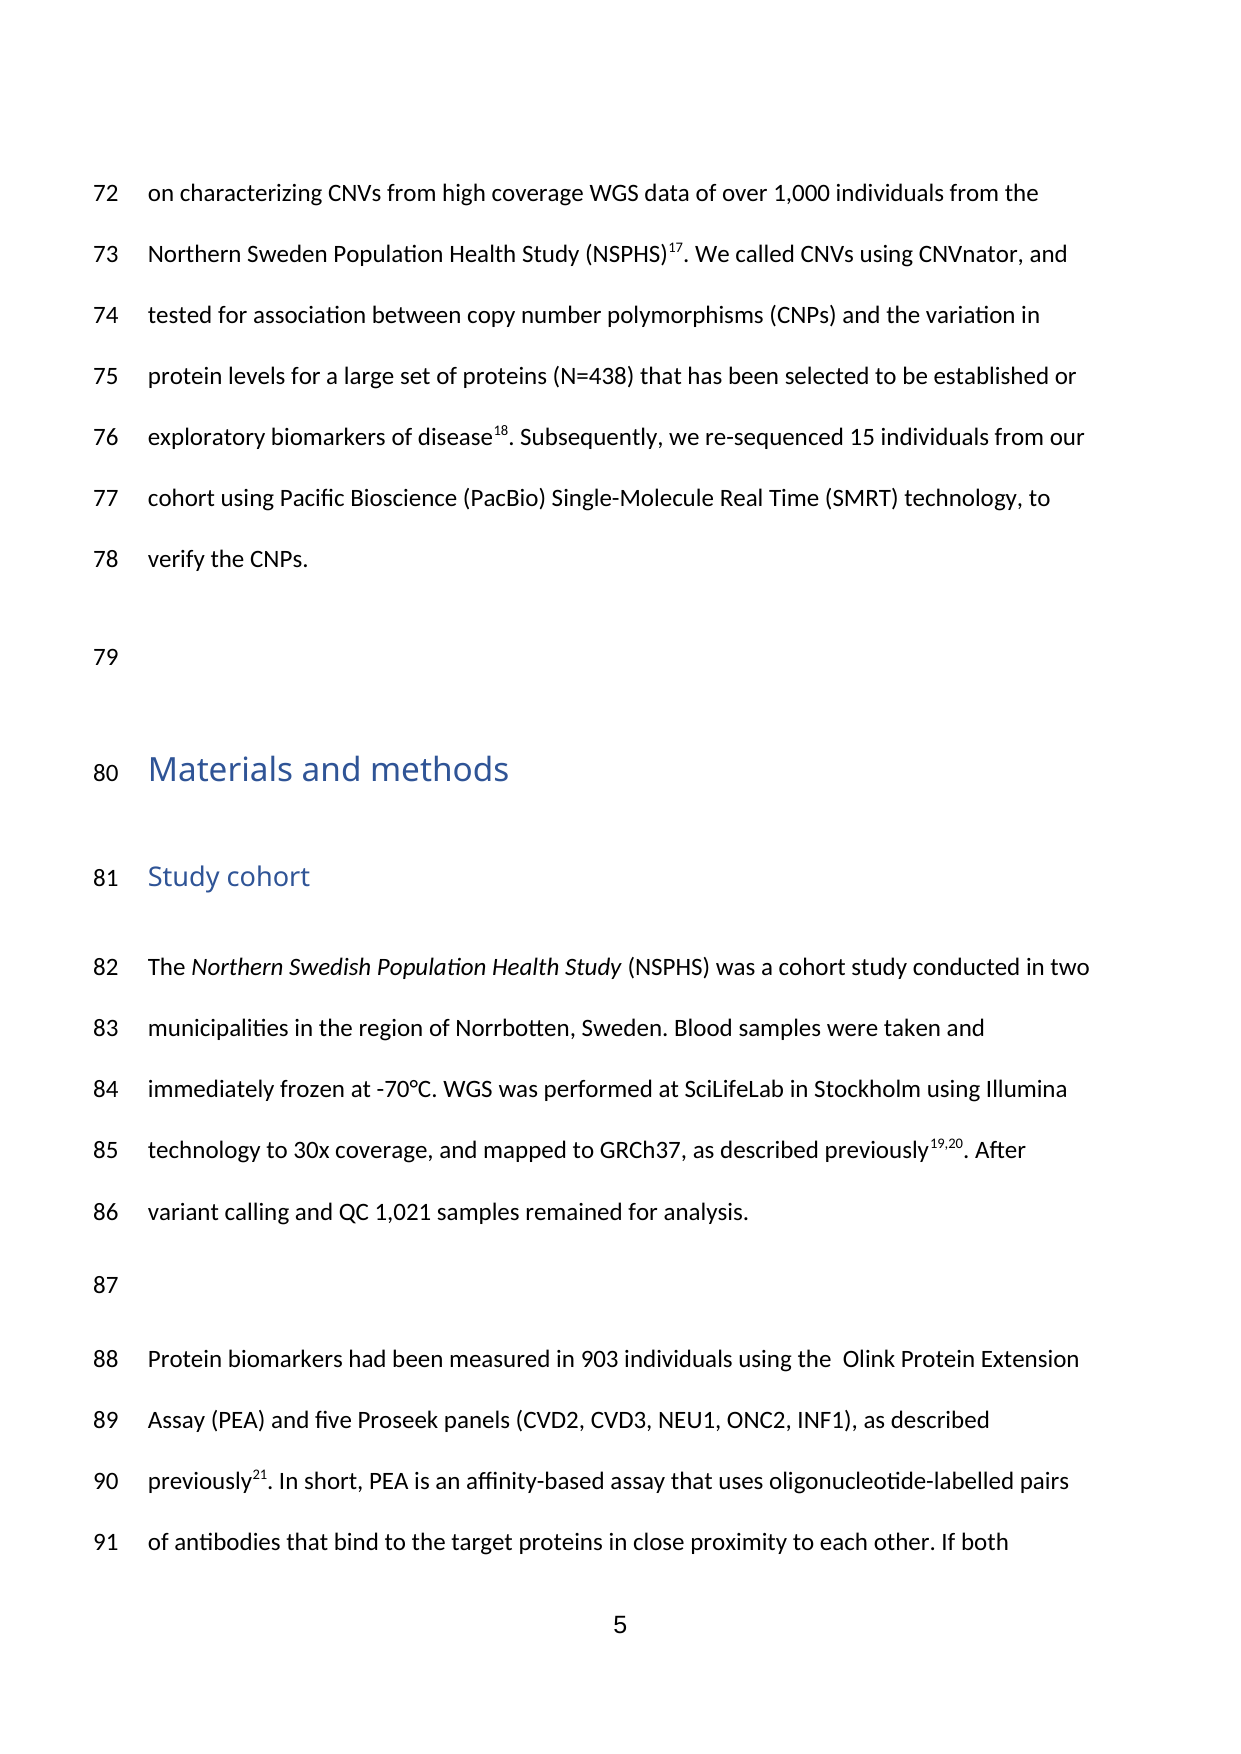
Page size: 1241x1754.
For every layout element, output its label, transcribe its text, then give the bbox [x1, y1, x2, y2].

subtitle Study cohort [148, 857, 1092, 894]
subtitle Materials and methods [148, 745, 1092, 791]
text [148, 1343, 1092, 1556]
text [148, 177, 1092, 574]
text The Northern Swedish Population Health Study (NSPHS) was a cohort study conducted in two municipalities in the region of Norrbotten, Sweden. Blood samples were taken and immediately frozen at -70°C. WGS was performed at SciLifeLab in Stockholm using Illumina technology to 30x coverage, and mapped to GRCh37, as described previously19,20. After variant calling and QC 1,021 samples remained for analysis. [148, 952, 1092, 1226]
